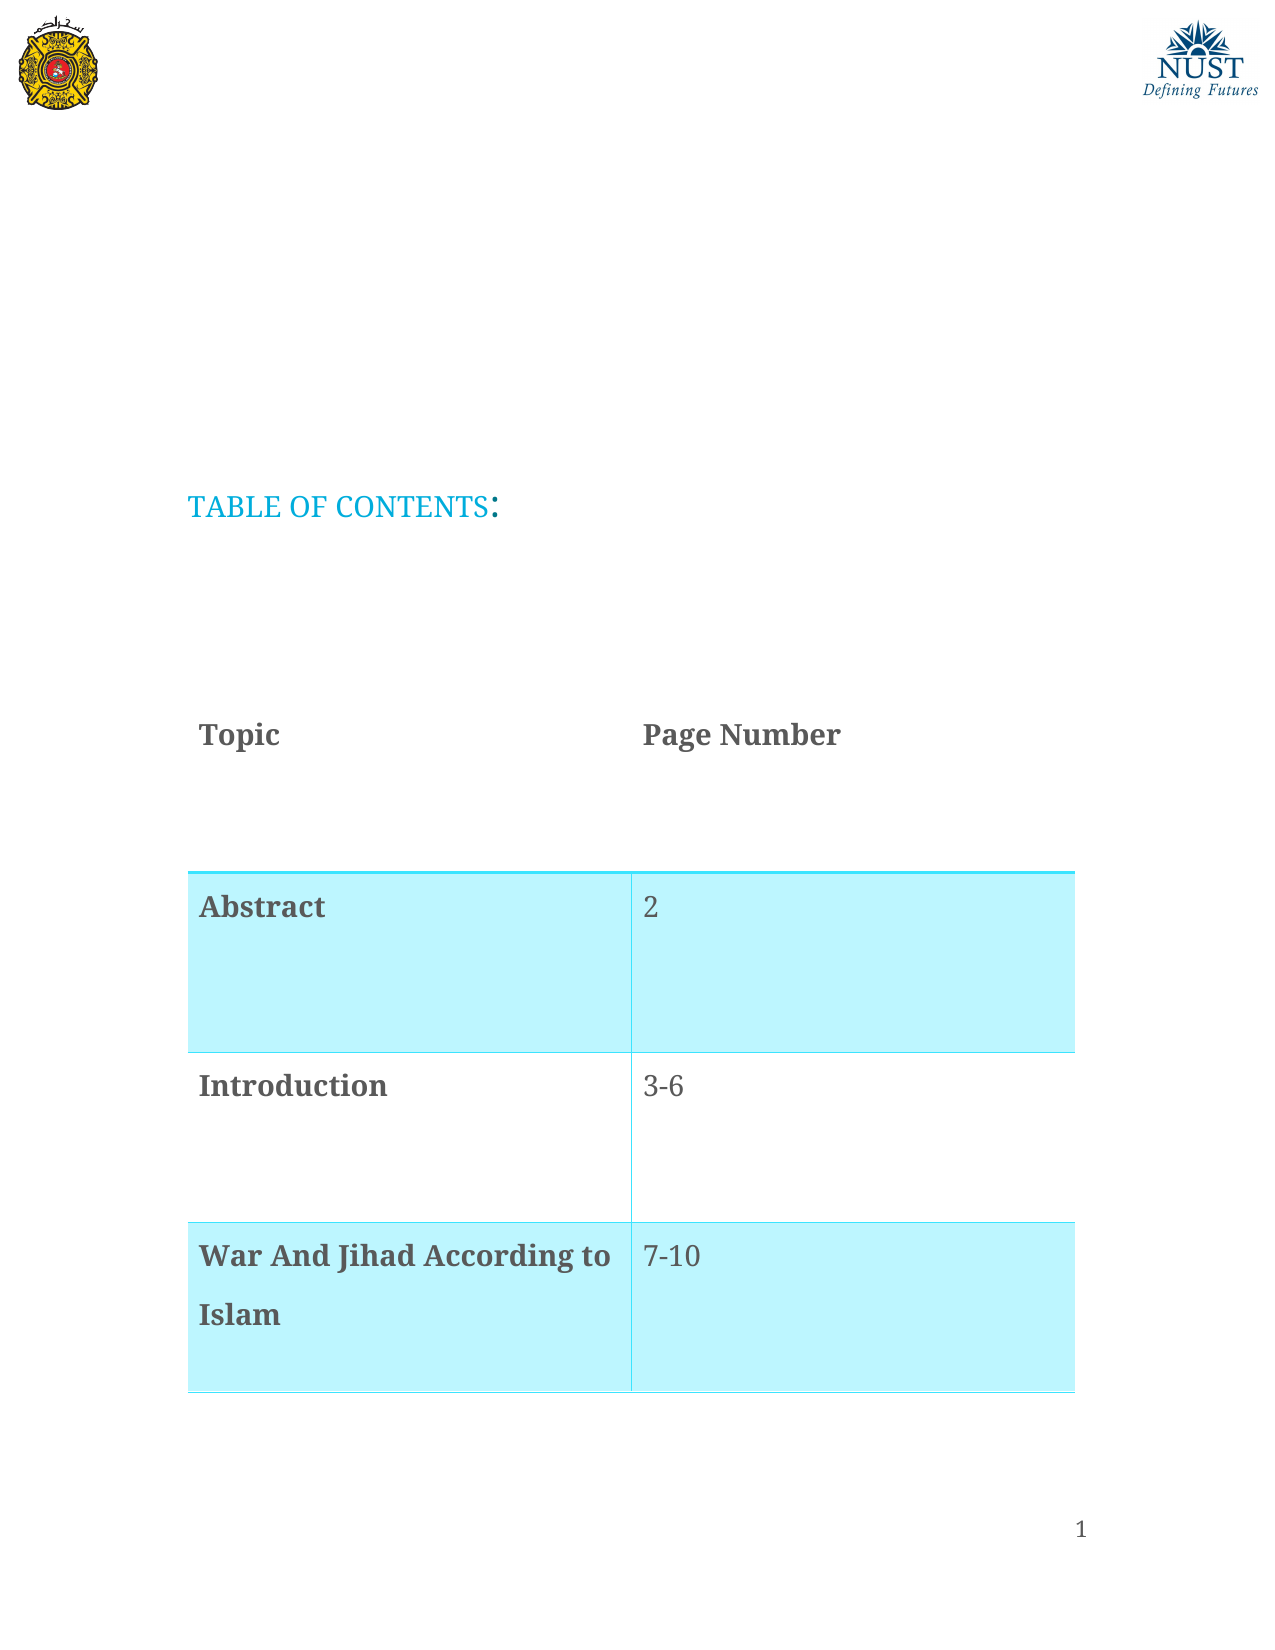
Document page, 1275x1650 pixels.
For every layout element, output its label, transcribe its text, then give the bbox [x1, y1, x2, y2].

table_cell Abstract [188, 875, 630, 1051]
picture [7, 12, 110, 115]
table_header Page Number [631, 701, 1075, 871]
table_cell Introduction [188, 1053, 631, 1222]
table_cell 2 [632, 874, 1075, 1052]
table_cell War And Jihad According to Islam [188, 1223, 631, 1391]
subtitle TABLE OF CONTENTS: [187, 477, 1087, 528]
table_cell 3-6 [632, 1053, 1075, 1222]
picture [1142, 18, 1260, 105]
table_cell 7-10 [632, 1223, 1075, 1391]
table_header Topic [188, 701, 631, 871]
